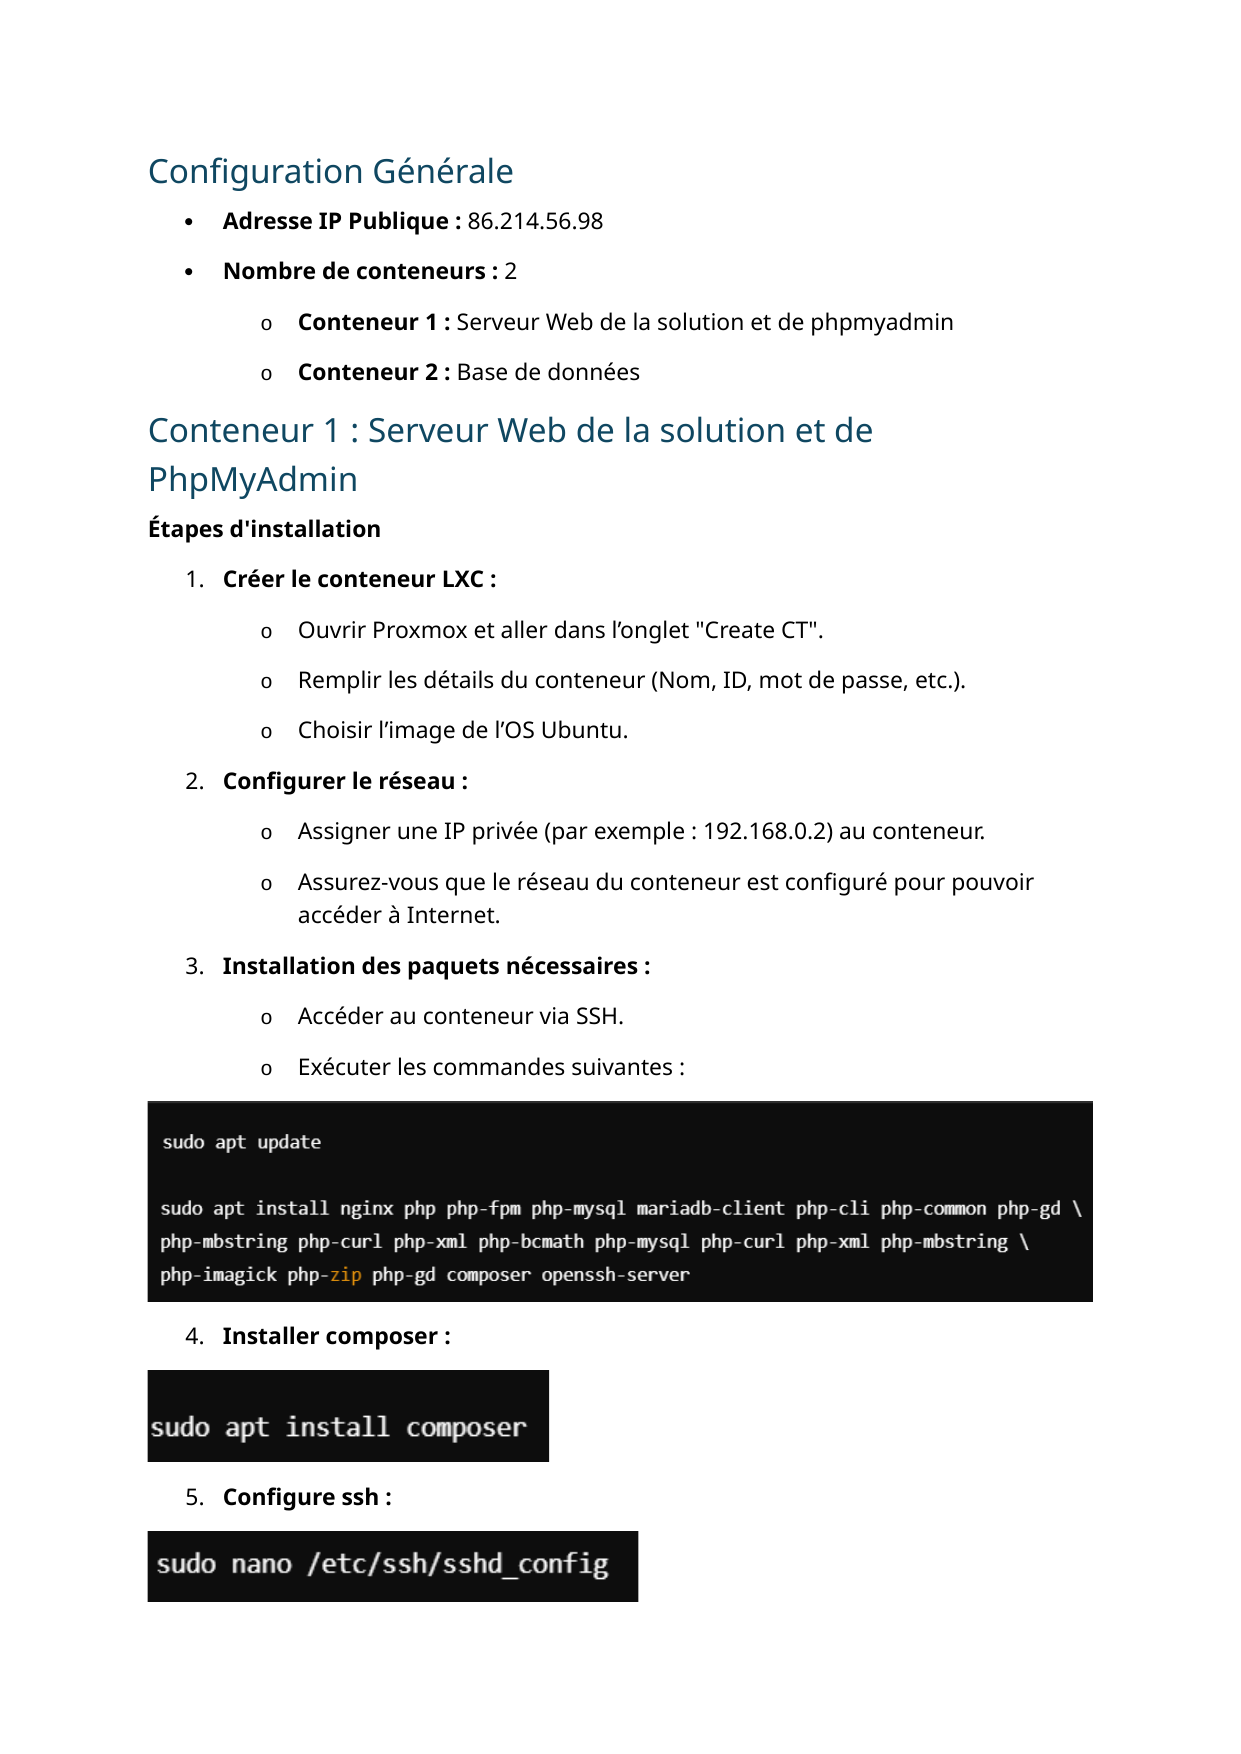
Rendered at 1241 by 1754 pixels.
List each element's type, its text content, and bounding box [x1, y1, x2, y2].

list Configurer le réseau : [185, 765, 1093, 796]
list Installer composer : [185, 1320, 1093, 1352]
list Conteneur 2 : Base de données [260, 356, 1093, 387]
list Installation des paquets nécessaires : [185, 950, 1093, 981]
list Ouvrir Proxmox et aller dans l’onglet "Create CT". [260, 614, 1093, 645]
list Adresse IP Publique : 86.214.56.98 [185, 205, 1093, 236]
list Créer le conteneur LXC : [185, 563, 1093, 594]
list Assigner une IP privée (par exemple : 192.168.0.2) au conteneur. [260, 815, 1093, 847]
list Accéder au conteneur via SSH. [260, 1000, 1093, 1032]
list Choisir l’image de l’OS Ubuntu. [260, 714, 1093, 746]
list Remplir les détails du conteneur (Nom, ID, mot de passe, etc.). [260, 664, 1093, 695]
list Configure ssh : [185, 1481, 1093, 1512]
subtitle Conteneur 1 : Serveur Web de la solution et de PhpMyAdmin [148, 407, 1093, 501]
picture [147, 1531, 639, 1602]
text Étapes d'installation [148, 513, 1093, 544]
list Exécuter les commandes suivantes : [260, 1051, 1093, 1082]
subtitle Configuration Générale [148, 148, 1093, 193]
list Assurez-vous que le réseau du conteneur est configuré pour pouvoir accéder à Internet. [260, 866, 1093, 931]
picture [147, 1101, 1093, 1302]
list Nombre de conteneurs : 2 [185, 255, 1093, 287]
picture [147, 1370, 550, 1462]
list Conteneur 1 : Serveur Web de la solution et de phpmyadmin [260, 306, 1093, 337]
